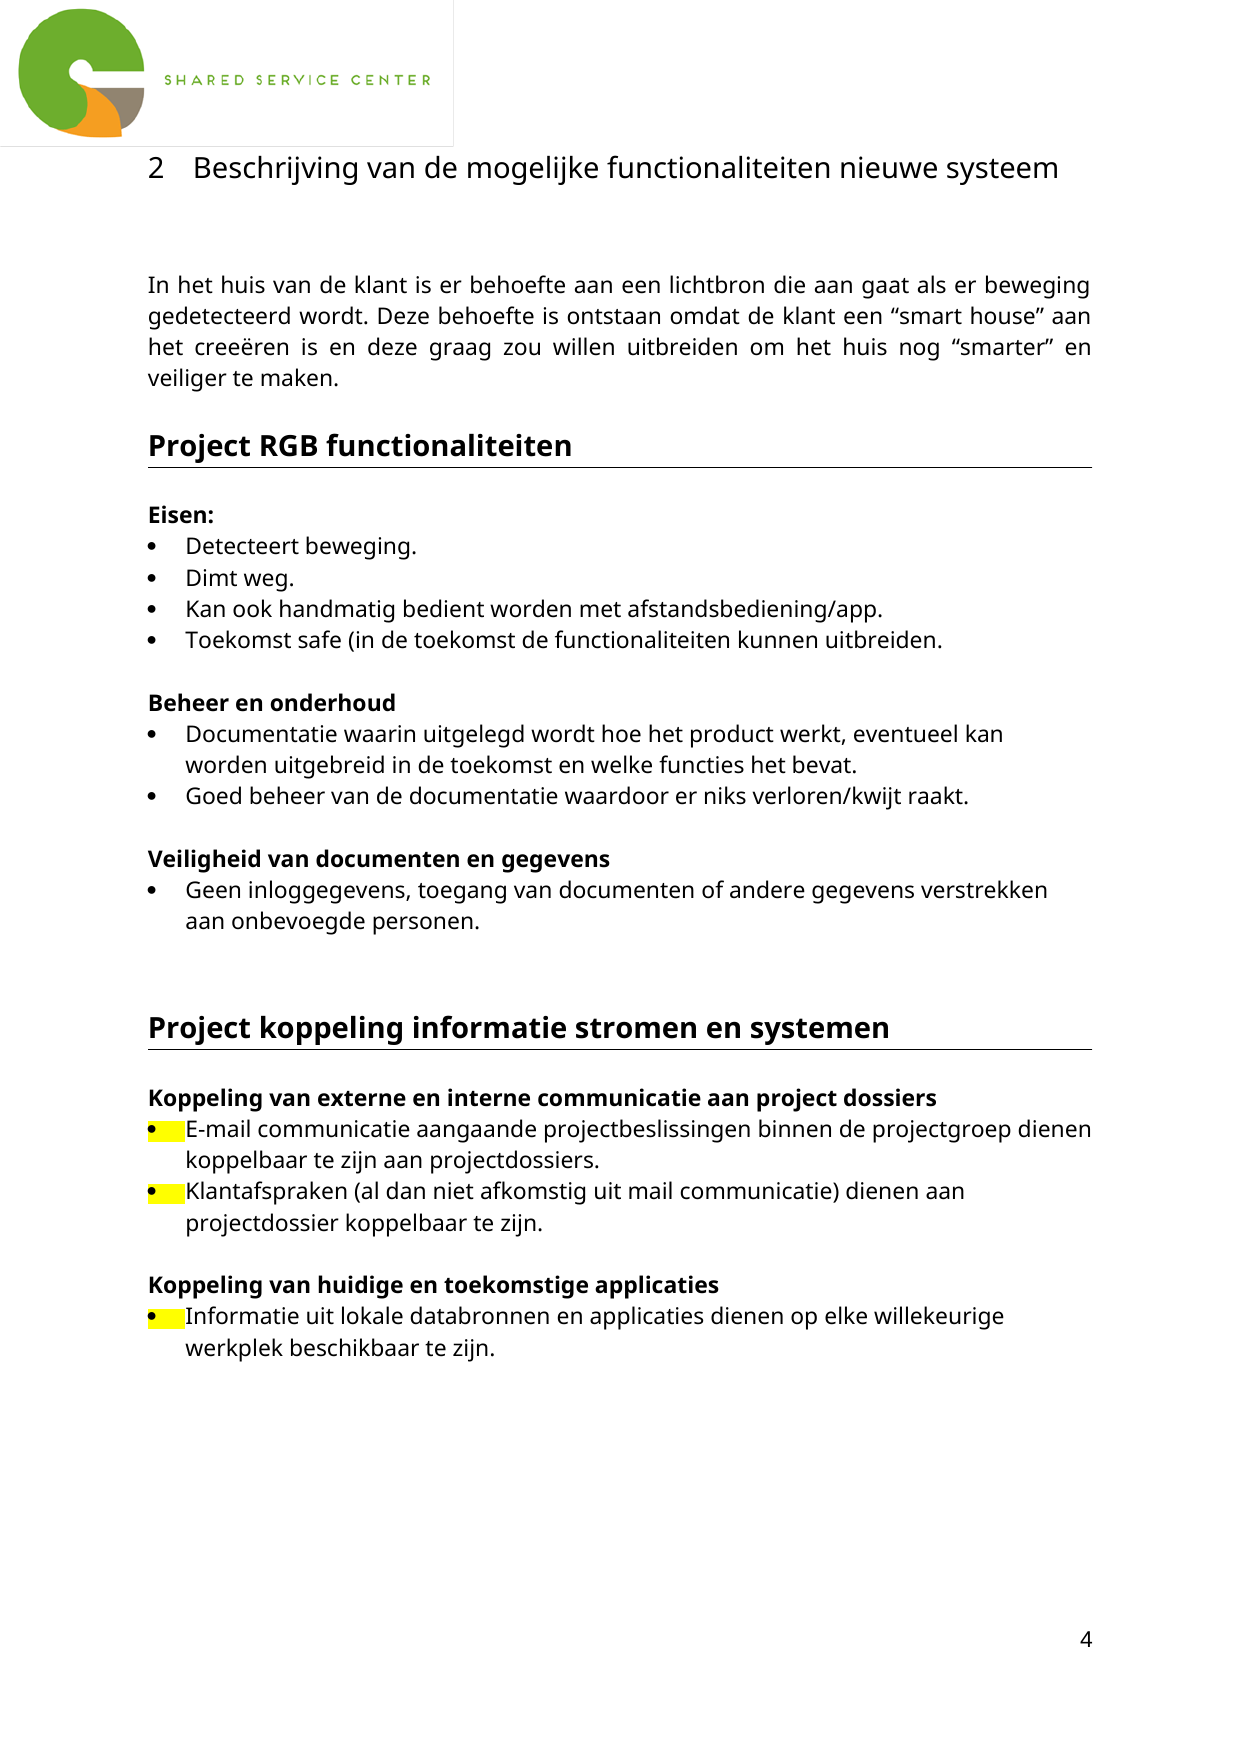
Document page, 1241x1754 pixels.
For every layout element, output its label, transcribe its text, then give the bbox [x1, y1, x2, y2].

subtitle 2 Beschrijving van de mogelijke functionaliteiten nieuwe systeem [148, 148, 1092, 187]
text Veiligheid van documenten en gegevens [148, 843, 1092, 874]
list Geen inloggegevens, toegang van documenten of andere gegevens verstrekken aan onbevoegde personen. [148, 874, 1092, 936]
list Goed beheer van de documentatie waardoor er niks verloren/kwijt raakt. [148, 780, 1092, 811]
list Documentatie waarin uitgelegd wordt hoe het product werkt, eventueel kan worden uitgebreid in de toekomst en welke functies het bevat. [148, 718, 1092, 780]
text Project koppeling informatie stromen en systemen [148, 1007, 1092, 1049]
subtitle Koppeling van externe en interne communicatie aan project dossiers [148, 1081, 1092, 1113]
list Klantafspraken (al dan niet afkomstig uit mail communicatie) dienen aan projectdossier koppelbaar te zijn. [148, 1175, 1092, 1238]
list Detecteert beweging. [148, 530, 1092, 561]
list Toekomst safe (in de toekomst de functionaliteiten kunnen uitbreiden. [148, 624, 1092, 655]
list Dimt weg. [148, 561, 1092, 593]
text Beheer en onderhoud [148, 686, 1092, 718]
picture [0, 0, 454, 147]
text Project RGB functionaliteiten [148, 425, 1092, 467]
text In het huis van de klant is er behoefte aan een lichtbron die aan gaat als er beweging gedetecteerd wordt. Deze behoefte is ontstaan omdat de klant een “smart house” aan het creeëren is en deze graag zou willen uitbreiden om het huis nog “smarter” en veiliger te maken. [148, 269, 1092, 394]
text Koppeling van huidige en toekomstige applicaties [148, 1269, 1092, 1300]
list E-mail communicatie aangaande projectbeslissingen binnen de projectgroep dienen koppelbaar te zijn aan projectdossiers. [148, 1113, 1092, 1175]
list Kan ook handmatig bedient worden met afstandsbediening/app. [148, 593, 1092, 624]
list Informatie uit lokale databronnen en applicaties dienen op elke willekeurige werkplek beschikbaar te zijn. [148, 1300, 1092, 1363]
text Eisen: [148, 499, 1092, 530]
